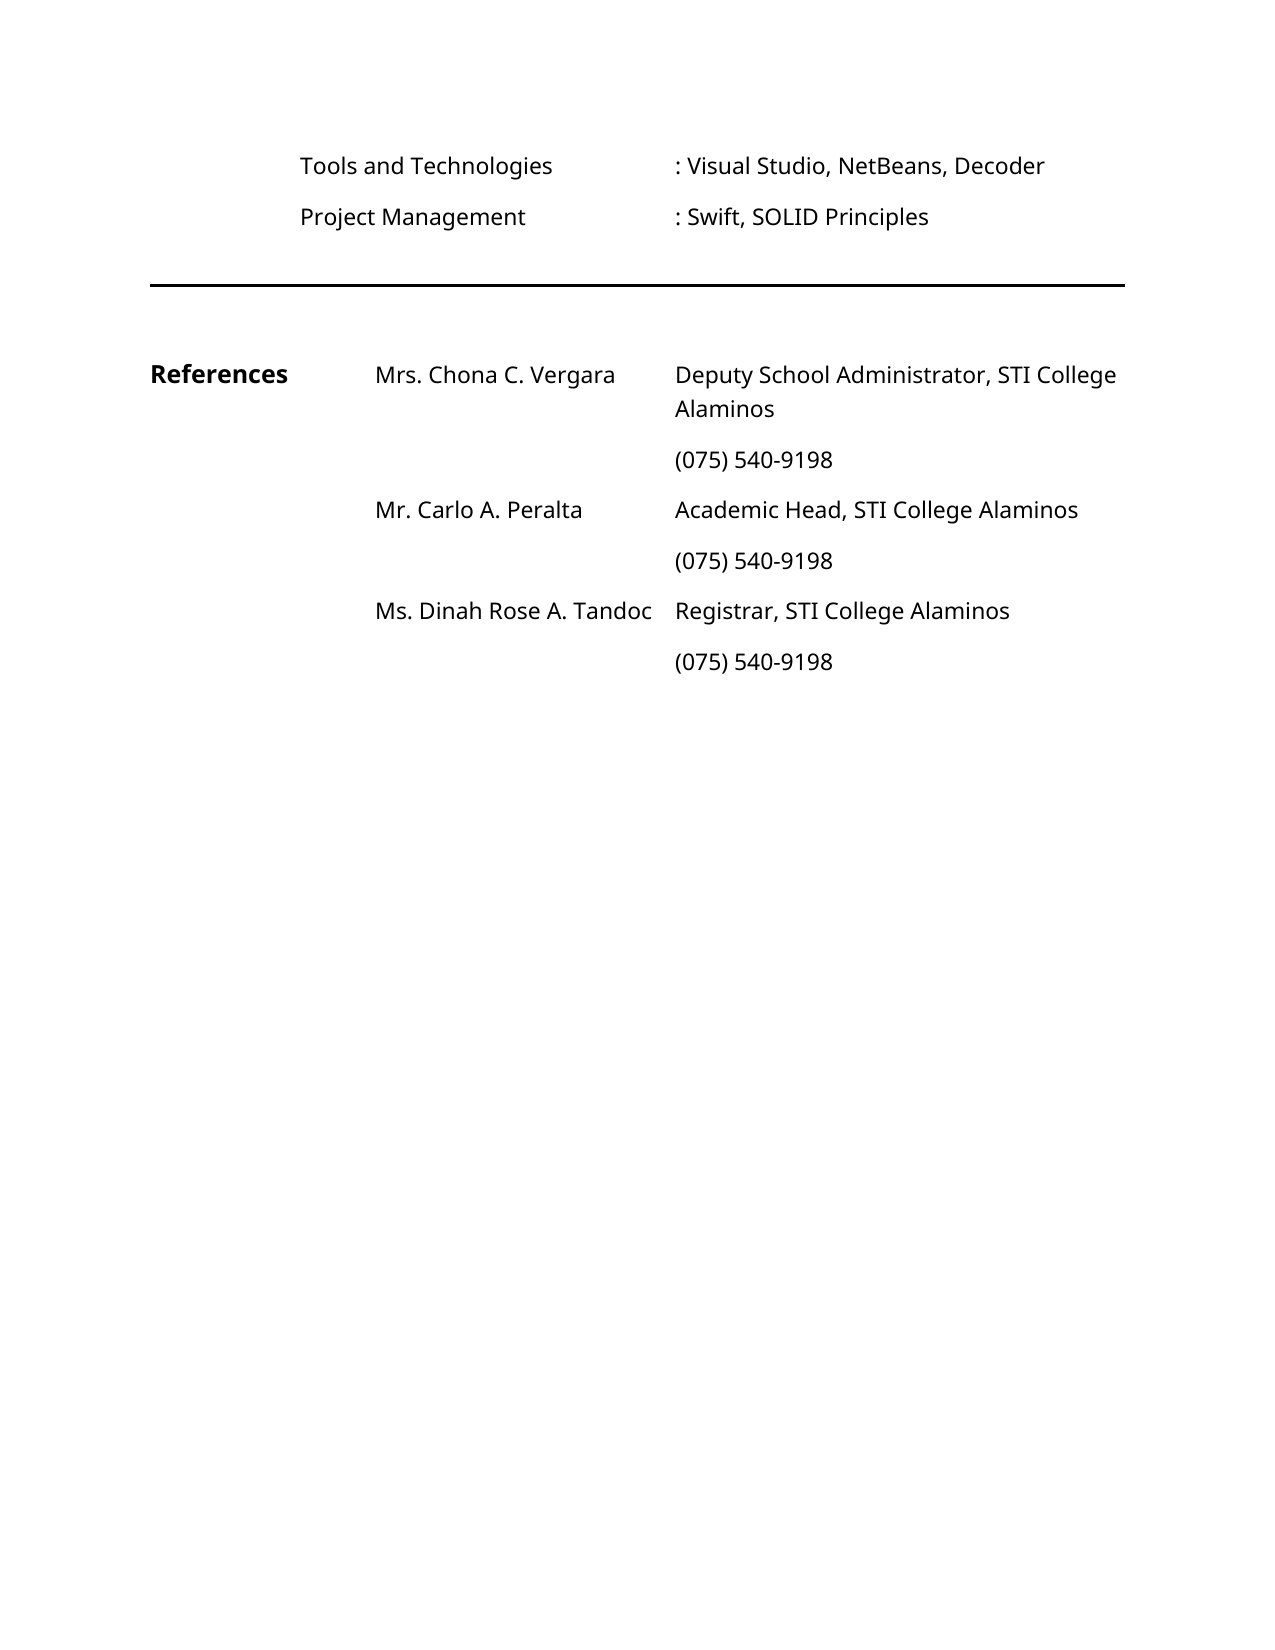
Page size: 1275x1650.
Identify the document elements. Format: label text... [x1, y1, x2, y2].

text Ms. Dinah Rose A. Tandoc Registrar, STI College Alaminos [150, 595, 1125, 626]
text Mr. Carlo A. Peralta Academic Head, STI College Alaminos [150, 494, 1125, 526]
text (075) 540-9198 [600, 646, 1125, 677]
text (075) 540-9198 [600, 444, 1125, 475]
text (075) 540-9198 [600, 545, 1125, 576]
text Project Management : Swift, SOLID Principles [225, 200, 1125, 232]
text References Mrs. Chona C. Vergara Deputy School Administrator, STI College Alaminos [150, 357, 1125, 425]
text Tools and Technologies : Visual Studio, NetBeans, Decoder [225, 150, 1125, 181]
